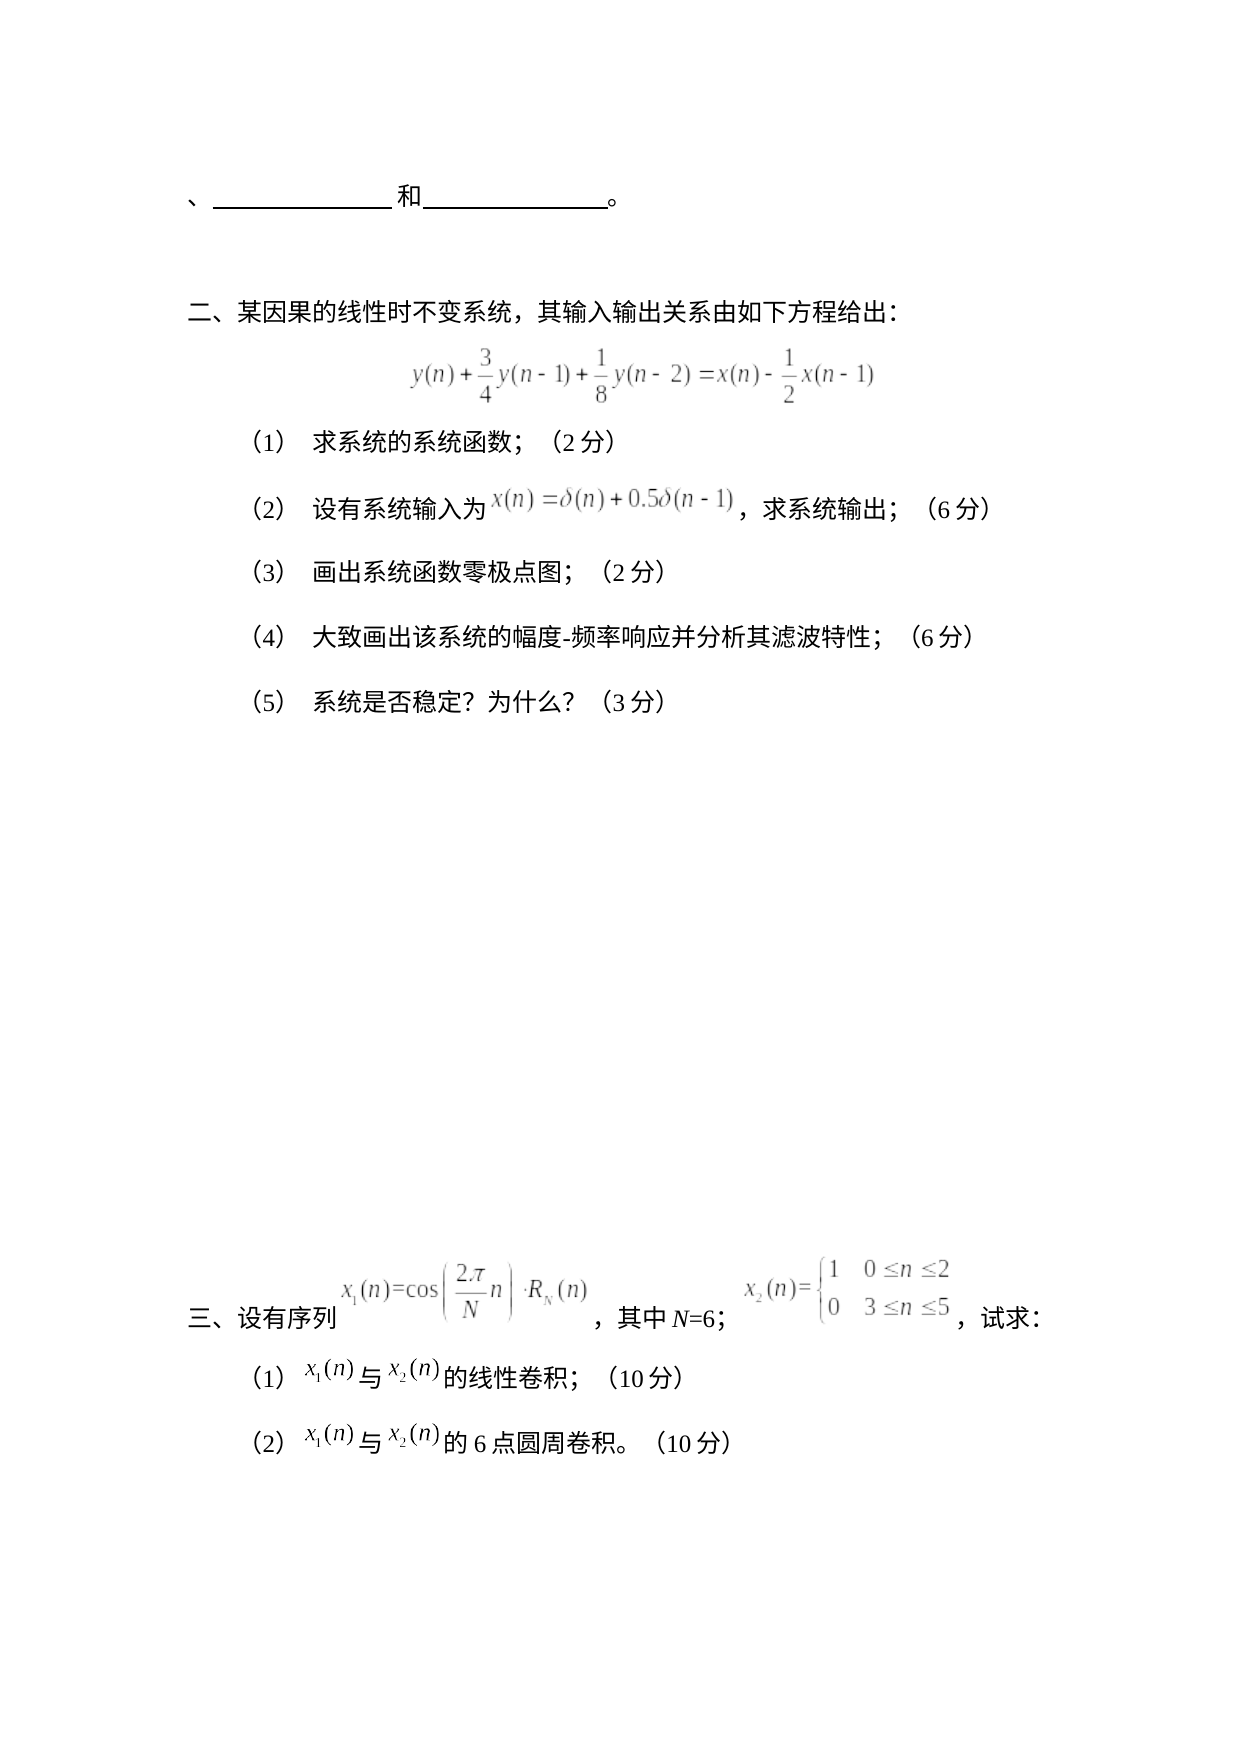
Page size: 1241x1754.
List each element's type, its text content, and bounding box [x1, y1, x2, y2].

text （2）与的6点圆周卷积。（10分） [237, 1415, 1053, 1480]
list 画出系统函数零极点图；（2分） [237, 538, 1053, 603]
list 求系统的系统函数；（2分） [237, 408, 1053, 473]
text （1）与的线性卷积；（10分） [237, 1350, 1053, 1415]
list 设有系统输入为，求系统输出；（6分） [237, 473, 1053, 538]
list 设有序列，其中N=6；，试求： [187, 1253, 1053, 1350]
text 、 和 。 [187, 162, 1053, 227]
text 二、某因果的线性时不变系统，其输入输出关系由如下方程给出： [187, 278, 1053, 343]
list 系统是否稳定？为什么？（3分） [237, 668, 1053, 733]
list 大致画出该系统的幅度-频率响应并分析其滤波特性；（6分） [237, 603, 1053, 668]
